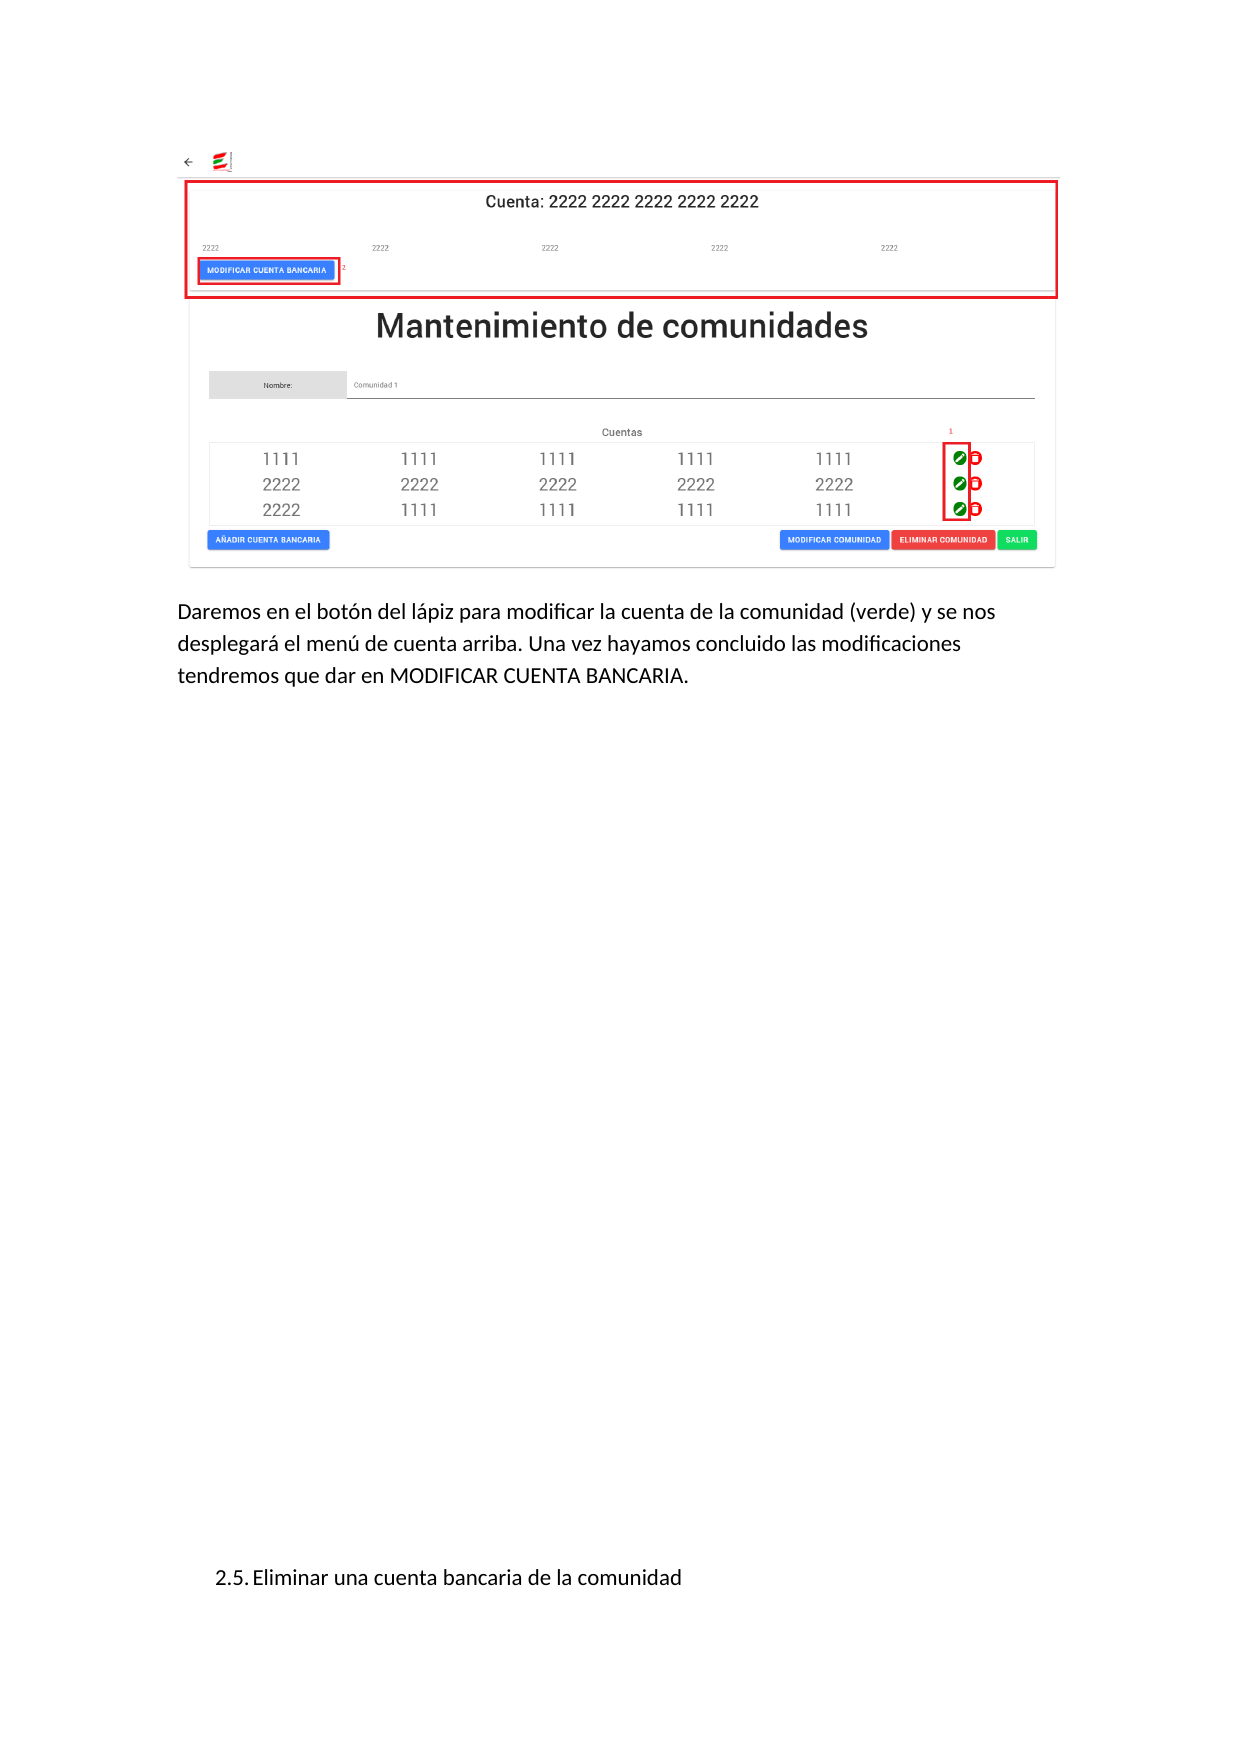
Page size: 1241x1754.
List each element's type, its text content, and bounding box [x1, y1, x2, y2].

list Eliminar una cuenta bancaria de la comunidad [215, 1563, 1063, 1591]
text Daremos en el botón del lápiz para modificar la cuenta de la comunidad (verde) y se nos desplegará el menú de cuenta arriba. Una vez hayamos concluido las modificaciones tendremos que dar en MODIFICAR CUENTA BANCARIA. [177, 597, 1063, 689]
picture [177, 147, 1061, 572]
